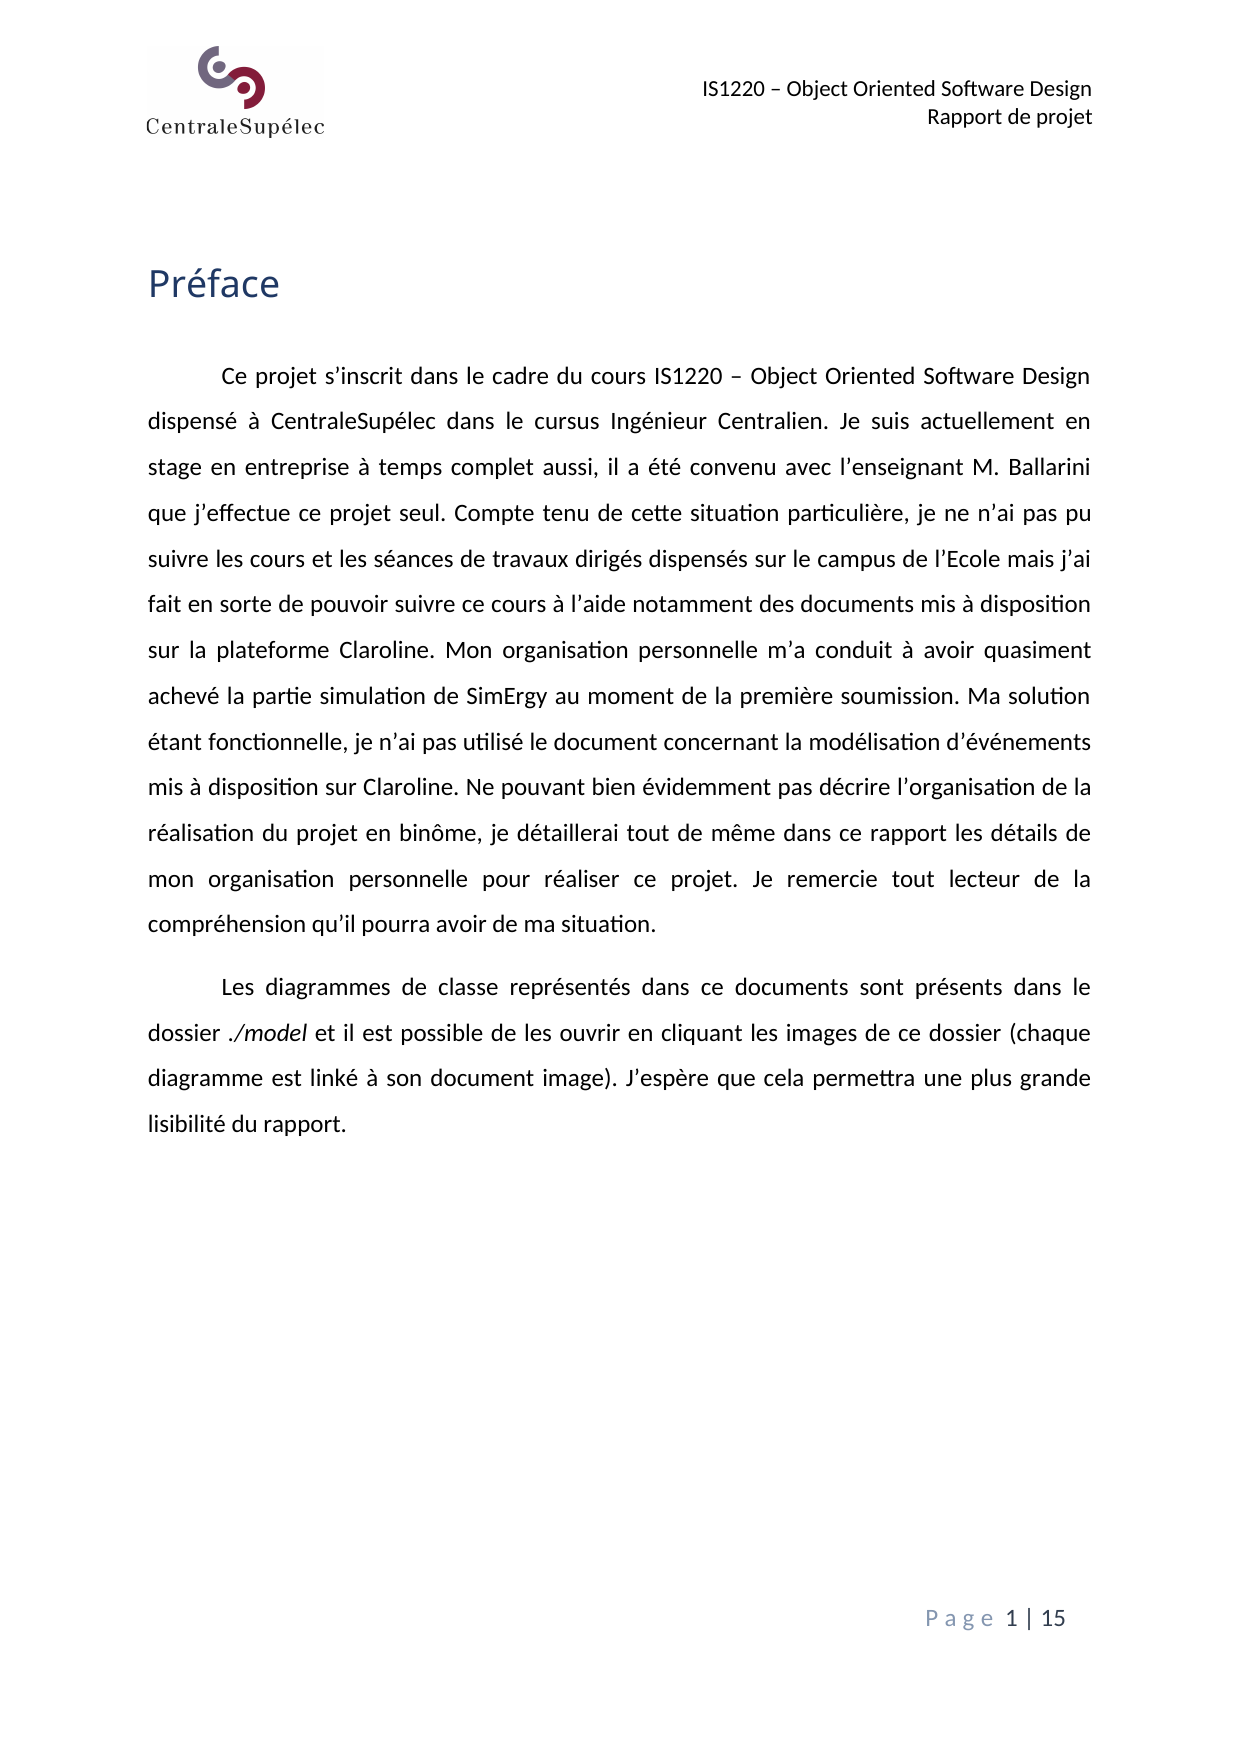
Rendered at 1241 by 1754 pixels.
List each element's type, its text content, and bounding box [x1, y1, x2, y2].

picture [146, 46, 324, 138]
text Ce projet s’inscrit dans le cadre du cours IS1220 – Object Oriented Software Design dispensé à CentraleSupélec dans le cursus Ingénieur Centralien. Je suis actuellement en stage en entreprise à temps complet aussi, il a été convenu avec l’enseignant M. Ballarini que j’effectue ce projet seul. Compte tenu de cette situation particulière, je ne n’ai pas pu suivre les cours et les séances de travaux dirigés dispensés sur le campus de l’Ecole mais j’ai fait en sorte de pouvoir suivre ce cours à l’aide notamment des documents mis à disposition sur la plateforme Claroline. Mon organisation personnelle m’a conduit à avoir quasiment achevé la partie simulation de SimErgy au moment de la première soumission. Ma solution étant fonctionnelle, je n’ai pas utilisé le document concernant la modélisation d’événements mis à disposition sur Claroline. Ne pouvant bien évidemment pas décrire l’organisation de la réalisation du projet en binôme, je détaillerai tout de même dans ce rapport les détails de mon organisation personnelle pour réaliser ce projet. Je remercie tout lecteur de la compréhension qu’il pourra avoir de ma situation. [148, 360, 1093, 939]
subtitle Préface [148, 258, 1093, 309]
text Les diagrammes de classe représentés dans ce documents sont présents dans le dossier ./model et il est possible de les ouvrir en cliquant les images de ce dossier (chaque diagramme est linké à son document image). J’espère que cela permettra une plus grande lisibilité du rapport. [148, 971, 1093, 1139]
